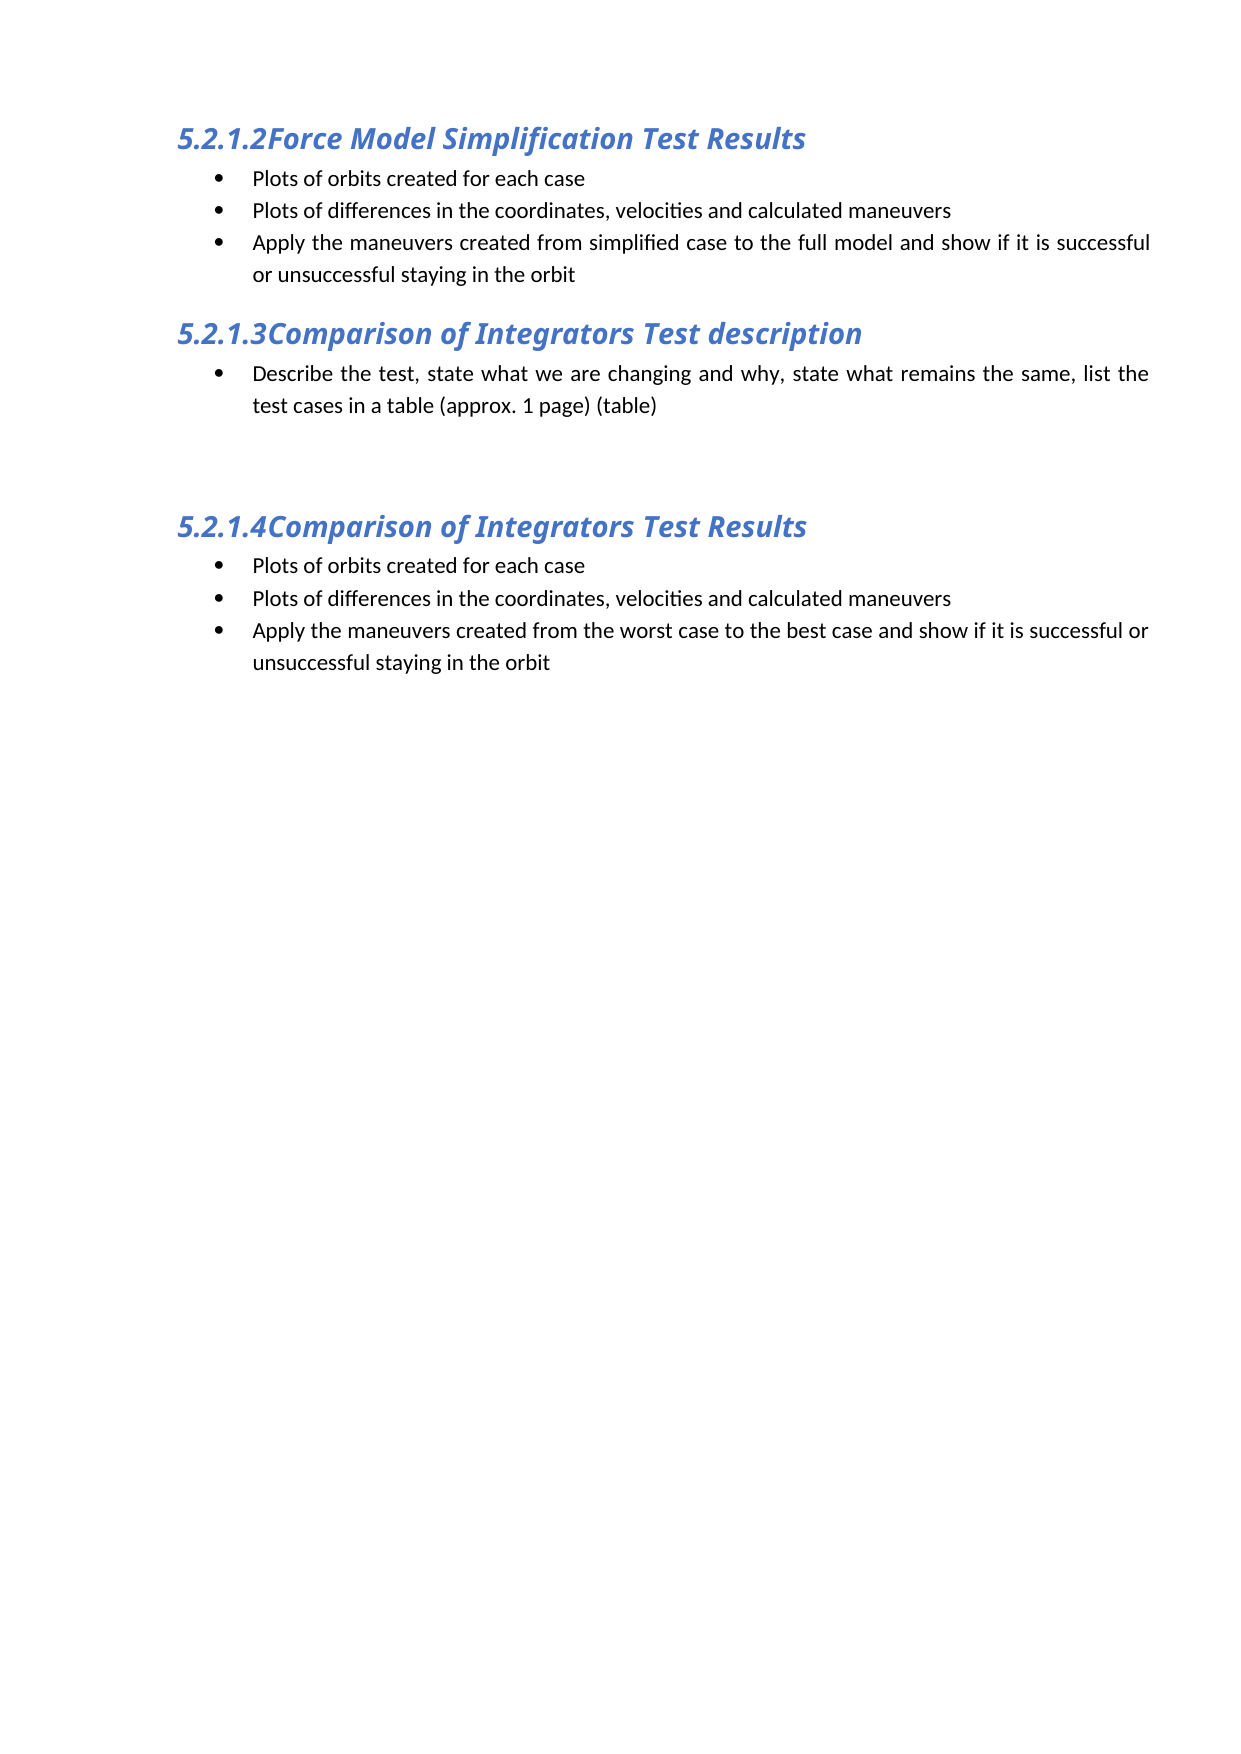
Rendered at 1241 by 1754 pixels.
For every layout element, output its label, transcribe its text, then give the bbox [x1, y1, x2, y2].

subtitle Comparison of Integrators Test Results [177, 506, 1152, 546]
list Plots of orbits created for each case [215, 552, 1152, 579]
subtitle Comparison of Integrators Test description [177, 313, 1152, 353]
subtitle Force Model Simplification Test Results [177, 118, 1152, 158]
list Apply the maneuvers created from simplified case to the full model and show if it is successful or unsuccessful staying in the orbit [215, 228, 1152, 288]
list Plots of differences in the coordinates, velocities and calculated maneuvers [215, 584, 1152, 612]
list Plots of orbits created for each case [215, 164, 1152, 192]
list Describe the test, state what we are changing and why, state what remains the same, list the test cases in a table (approx. 1 page) (table) [215, 359, 1152, 419]
list Plots of differences in the coordinates, velocities and calculated maneuvers [215, 196, 1152, 224]
list Apply the maneuvers created from the worst case to the best case and show if it is successful or unsuccessful staying in the orbit [215, 616, 1152, 676]
